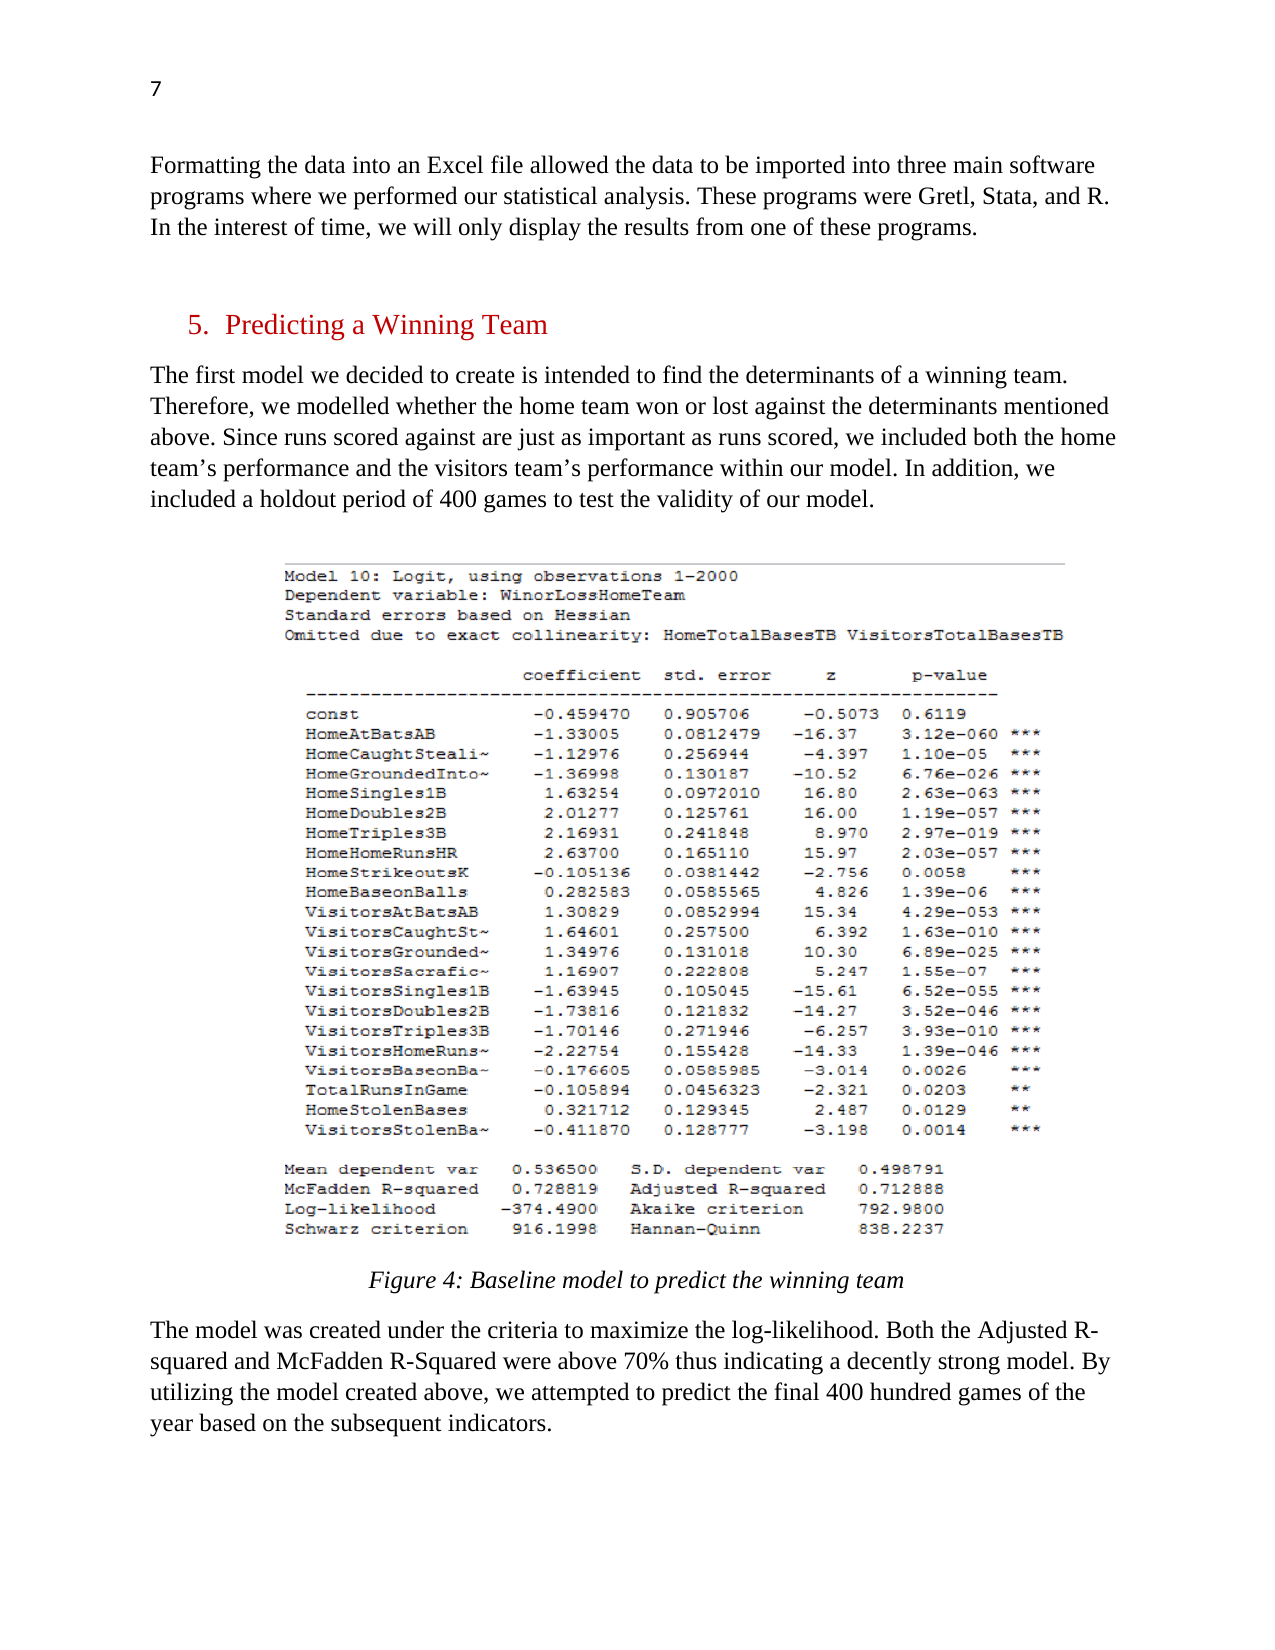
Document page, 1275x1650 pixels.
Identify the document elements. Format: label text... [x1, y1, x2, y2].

text Figure 4: Baseline model to predict the winning team [150, 1266, 1125, 1294]
text The model was created under the criteria to maximize the log-likelihood. Both the Adjusted R-squared and McFadden R-Squared were above 70% thus indicating a decently strong model. By utilizing the model created above, we attempted to predict the final 400 hundred games of the year based on the subsequent indicators. [150, 1315, 1125, 1437]
picture [285, 563, 1065, 1247]
text Formatting the data into an Excel file allowed the data to be imported into three main software programs where we performed our statistical analysis. These programs were Gretl, Stata, and R. In the interest of time, we will only display the results from one of these programs. [150, 150, 1125, 241]
text The first model we decided to create is intended to find the determinants of a winning team. Therefore, we modelled whether the home team won or lost against the determinants mentioned above. Since runs scored against are just as important as runs scored, we included both the home team’s performance and the visitors team’s performance within our model. In addition, we included a holdout period of 400 games to test the validity of our model. [150, 360, 1125, 513]
list Predicting a Winning Team [187, 307, 1125, 341]
